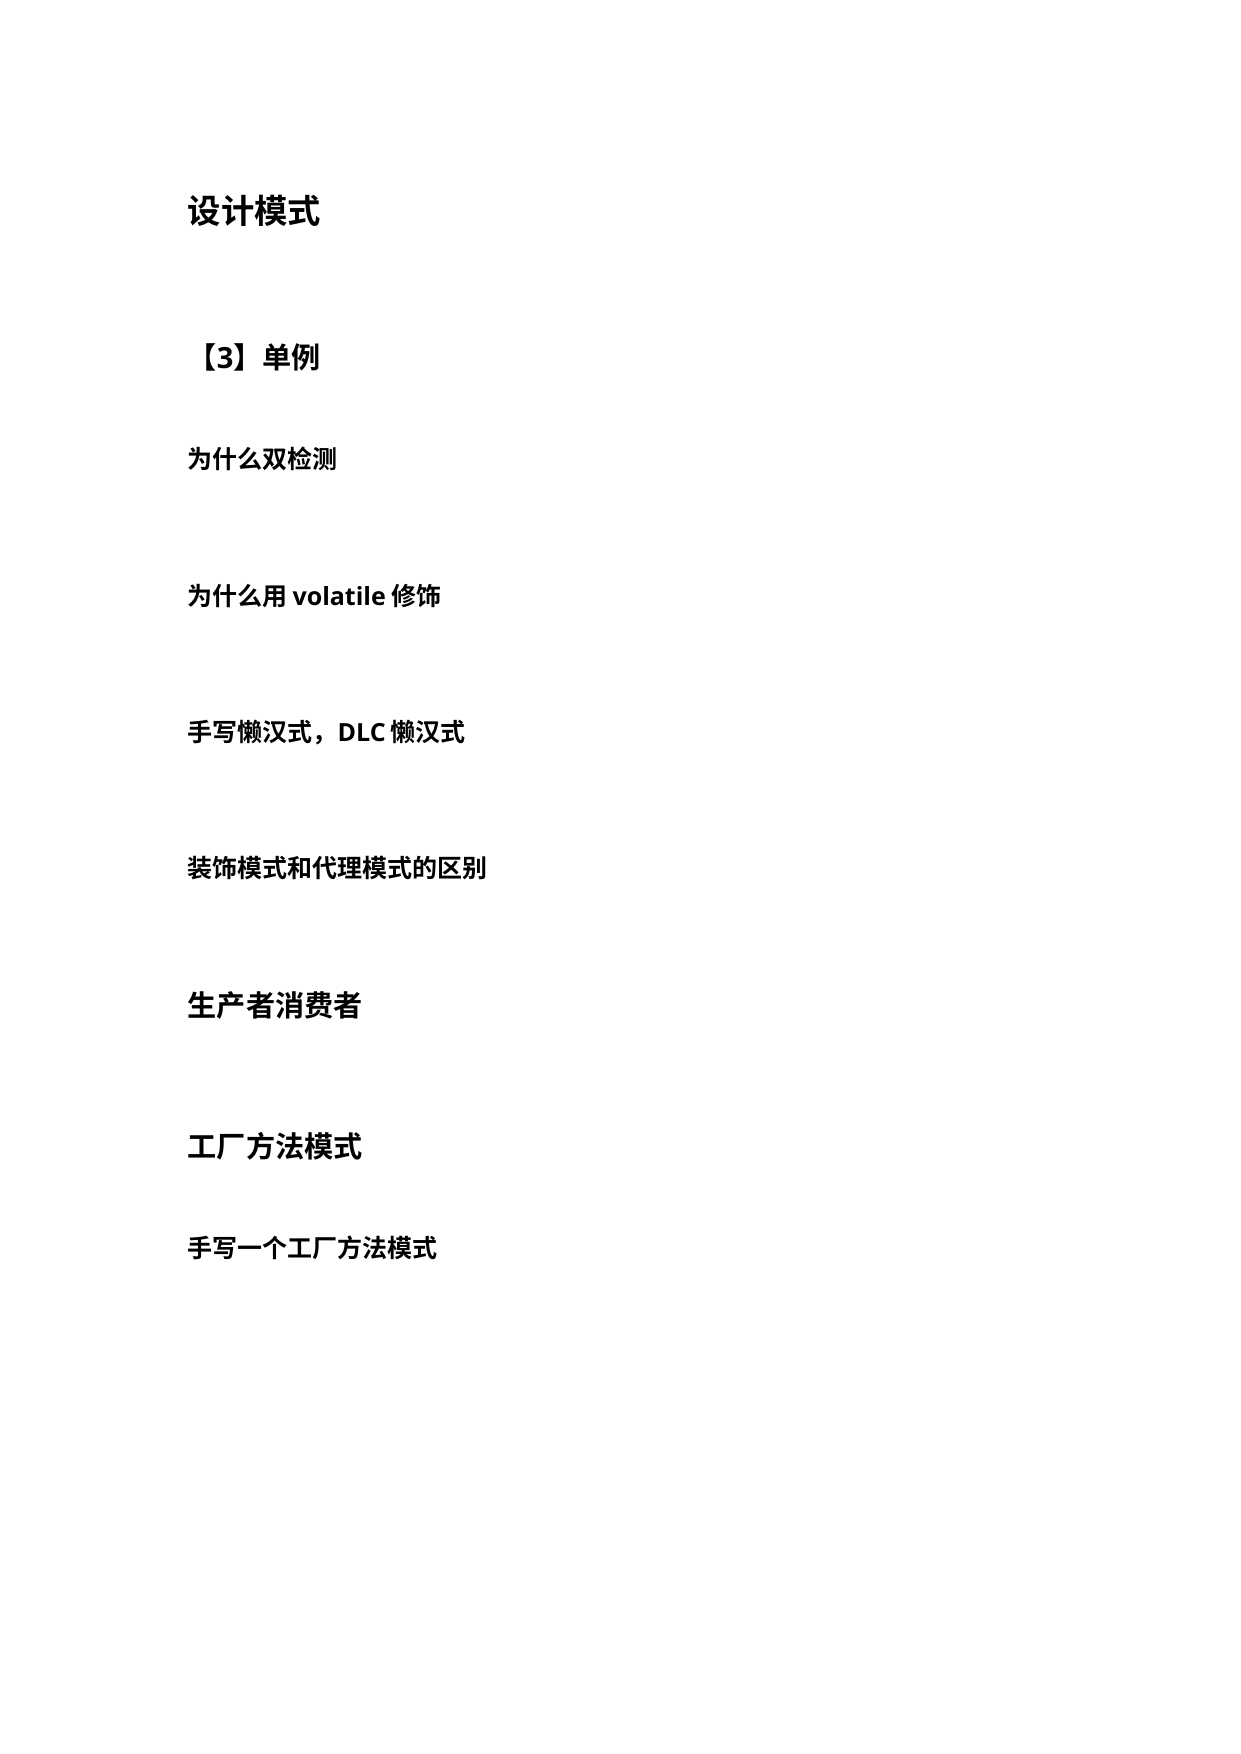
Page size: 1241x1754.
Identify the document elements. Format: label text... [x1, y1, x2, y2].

subtitle 工厂方法模式 [187, 1112, 1053, 1177]
subtitle 生产者消费者 [187, 971, 1053, 1036]
subtitle 手写懒汉式，DLC懒汉式 [187, 698, 1053, 763]
subtitle 手写一个工厂方法模式 [187, 1214, 1053, 1279]
subtitle 为什么用volatile修饰 [187, 562, 1053, 627]
subtitle 为什么双检测 [187, 425, 1053, 490]
subtitle 装饰模式和代理模式的区别 [187, 834, 1053, 899]
subtitle 【3】单例 [187, 323, 1053, 388]
subtitle 设计模式 [187, 177, 1053, 242]
